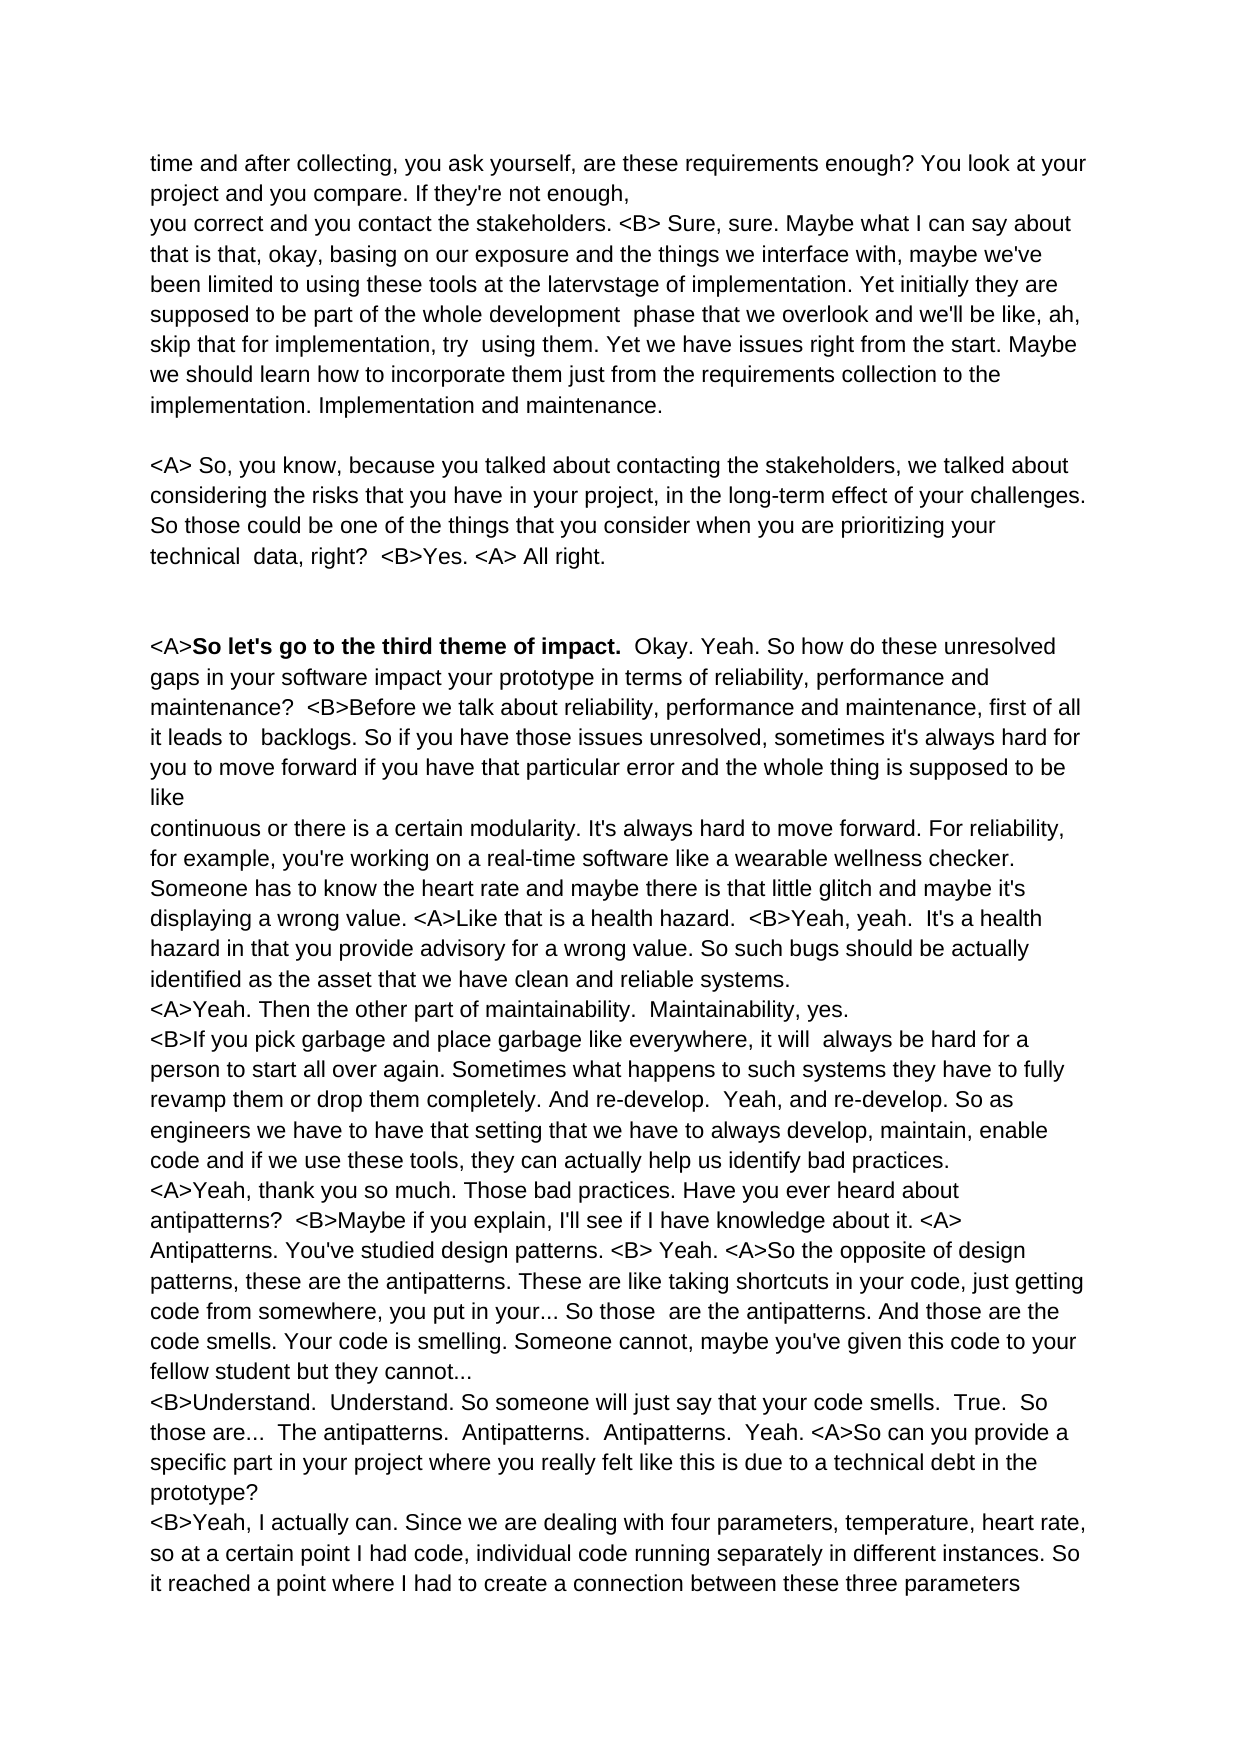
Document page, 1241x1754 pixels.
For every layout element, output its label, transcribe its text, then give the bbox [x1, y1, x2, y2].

text <B>If you pick garbage and place garbage like everywhere, it will always be hard for a person to start all over again. Sometimes what happens to such systems they have to fully revamp them or drop them completely. And re-develop. Yeah, and re-develop. So as engineers we have to have that setting that we have to always develop, maintain, enable code and if we use these tools, they can actually help us identify bad practices. [150, 1026, 1090, 1173]
text continuous or there is a certain modularity. It's always hard to move forward. For reliability, for example, you're working on a real-time software like a wearable wellness checker. Someone has to know the heart rate and maybe there is that little glitch and maybe it's [150, 814, 1090, 901]
text <B>Understand. Understand. So someone will just say that your code smells. True. So those are... The antipatterns. Antipatterns. Antipatterns. Yeah. <A>So can you provide a specific part in your project where you really felt like this is due to a technical debt in the prototype? [150, 1388, 1090, 1506]
text <A>Yeah. Then the other part of maintainability. Maintainability, yes. [150, 996, 1090, 1022]
text <A>So let's go to the third theme of impact. Okay. Yeah. So how do these unresolved gaps in your software impact your prototype in terms of reliability, performance and maintenance? <B>Before we talk about reliability, performance and maintenance, first of all it leads to backlogs. So if you have those issues unresolved, sometimes it's always hard for you to move forward if you have that particular error and the whole thing is supposed to be like [150, 633, 1090, 811]
text <A> So, you know, because you talked about contacting the stakeholders, we talked about considering the risks that you have in your project, in the long-term effect of your challenges. So those could be one of the things that you consider when you are prioritizing your technical data, right? <B>Yes. <A> All right. [150, 452, 1090, 569]
text displaying a wrong value. <A>Like that is a health hazard. <B>Yeah, yeah. It's a health hazard in that you provide advisory for a wrong value. So such bugs should be actually identified as the asset that we have clean and reliable systems. [150, 905, 1090, 992]
text <A>Yeah, thank you so much. Those bad practices. Have you ever heard about antipatterns? <B>Maybe if you explain, I'll see if I have knowledge about it. <A> Antipatterns. You've studied design patterns. <B> Yeah. <A>So the opposite of design patterns, these are the antipatterns. These are like taking shortcuts in your code, just getting code from somewhere, you put in your... So those are the antipatterns. And those are the code smells. Your code is smelling. Someone cannot, maybe you've given this code to your fellow student but they cannot... [150, 1177, 1090, 1385]
text you correct and you contact the stakeholders. <B> Sure, sure. Maybe what I can say about that is that, okay, basing on our exposure and the things we interface with, maybe we've been limited to using these tools at the latervstage of implementation. Yet initially they are supposed to be part of the whole development phase that we overlook and we'll be like, ah, skip that for implementation, try using them. Yet we have issues right from the start. Maybe we should learn how to incorporate them just from the requirements collection to the implementation. Implementation and maintenance. [150, 210, 1090, 418]
text <B>Yeah, I actually can. Since we are dealing with four parameters, temperature, heart rate, so at a certain point I had code, individual code running separately in different instances. So it reached a point where I had to create a connection between these three parameters [150, 1509, 1090, 1596]
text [150, 150, 1090, 207]
